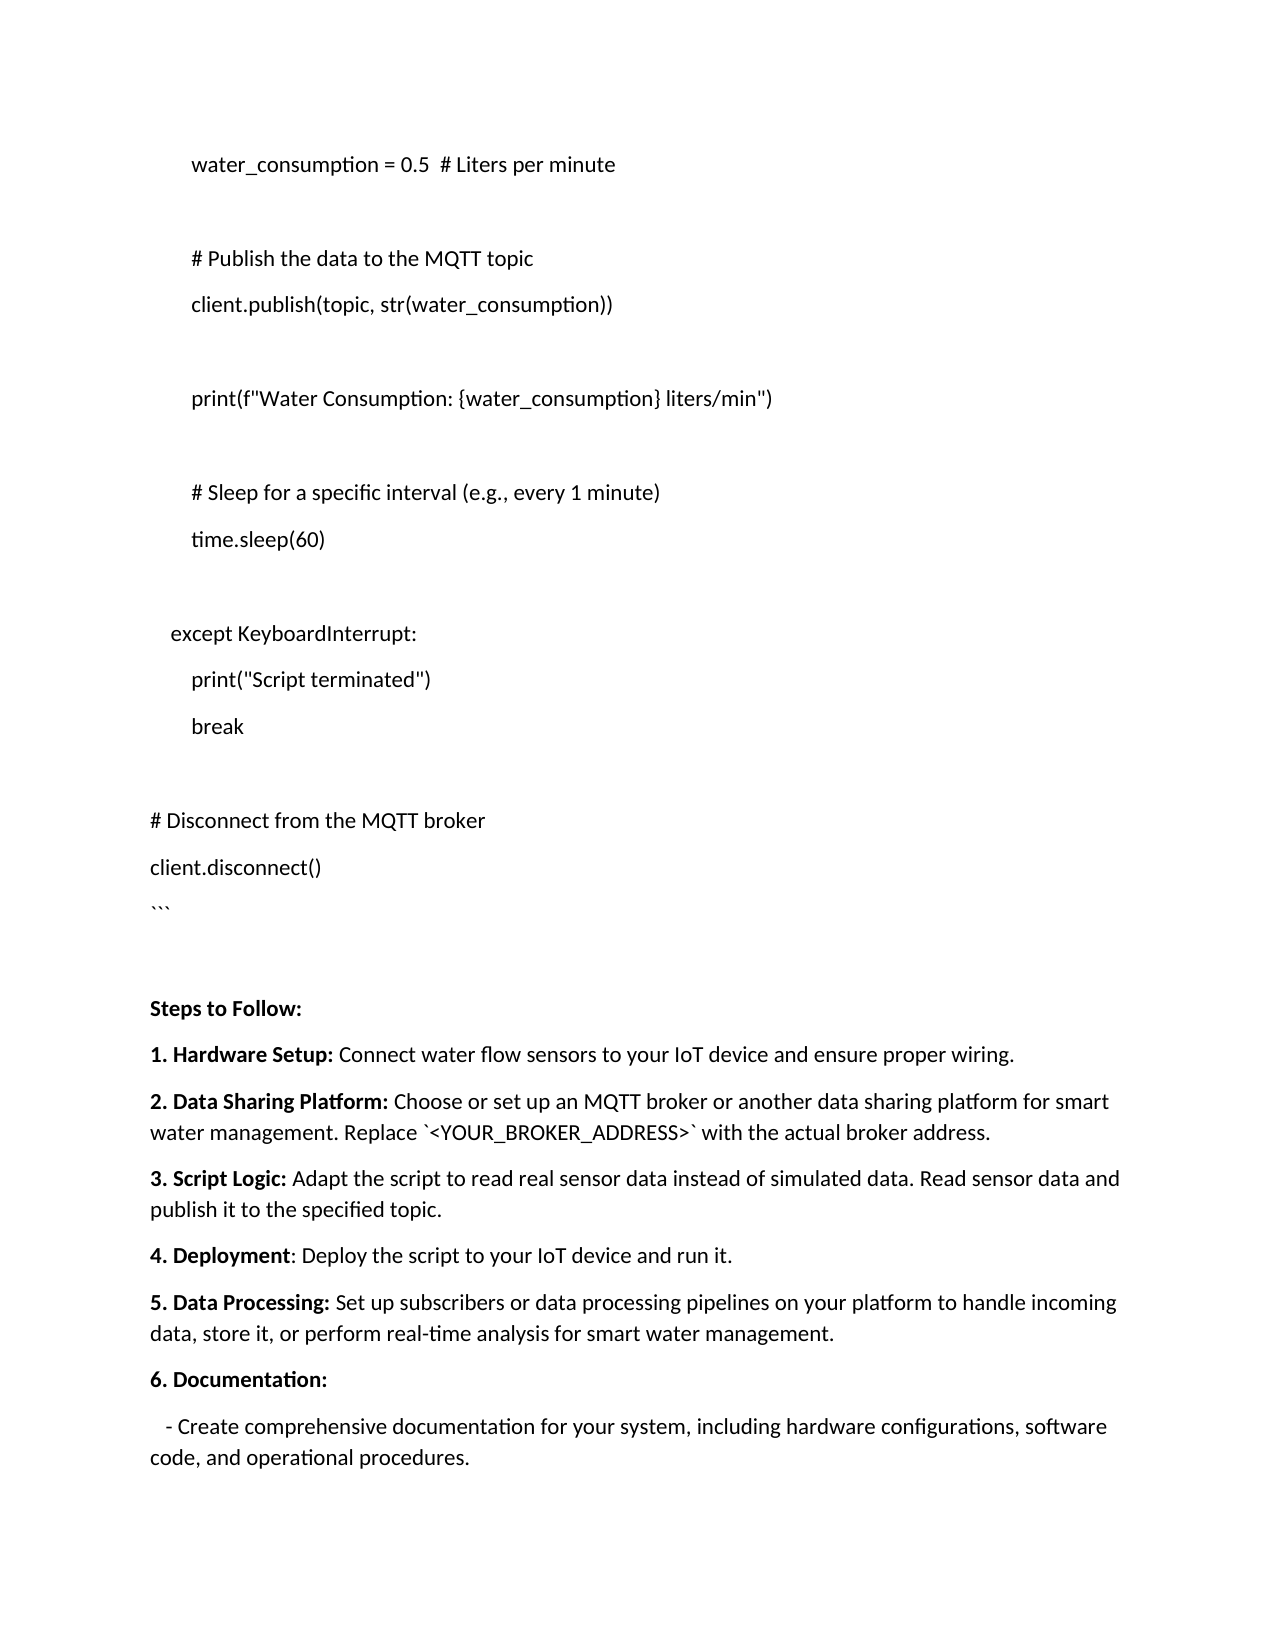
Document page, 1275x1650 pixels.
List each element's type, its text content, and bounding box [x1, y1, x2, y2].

text # Sleep for a specific interval (e.g., every 1 minute) [150, 478, 1125, 506]
text ``` [150, 900, 1125, 928]
text 1. Hardware Setup: Connect water flow sensors to your IoT device and ensure proper wiring. [150, 1041, 1125, 1069]
text except KeyboardInterrupt: [150, 619, 1125, 647]
text water_consumption = 0.5 # Liters per minute [150, 150, 1125, 178]
text 3. Script Logic: Adapt the script to read real sensor data instead of simulated data. Read sensor data and publish it to the specified topic. [150, 1164, 1125, 1223]
text 5. Data Processing: Set up subscribers or data processing pipelines on your platform to handle incoming data, store it, or perform real-time analysis for smart water management. [150, 1288, 1125, 1347]
text break [150, 712, 1125, 741]
text - Create comprehensive documentation for your system, including hardware configurations, software code, and operational procedures. [150, 1412, 1125, 1471]
text 6. Documentation: [150, 1366, 1125, 1394]
text Steps to Follow: [150, 994, 1125, 1022]
text # Disconnect from the MQTT broker [150, 806, 1125, 834]
text print(f"Water Consumption: {water_consumption} liters/min") [150, 384, 1125, 412]
text time.sleep(60) [150, 525, 1125, 553]
text # Publish the data to the MQTT topic [150, 244, 1125, 272]
text print("Script terminated") [150, 666, 1125, 694]
text 2. Data Sharing Platform: Choose or set up an MQTT broker or another data sharing platform for smart water management. Replace `<YOUR_BROKER_ADDRESS>` with the actual broker address. [150, 1087, 1125, 1146]
text client.publish(topic, str(water_consumption)) [150, 291, 1125, 319]
text client.disconnect() [150, 853, 1125, 881]
text 4. Deployment: Deploy the script to your IoT device and run it. [150, 1242, 1125, 1270]
